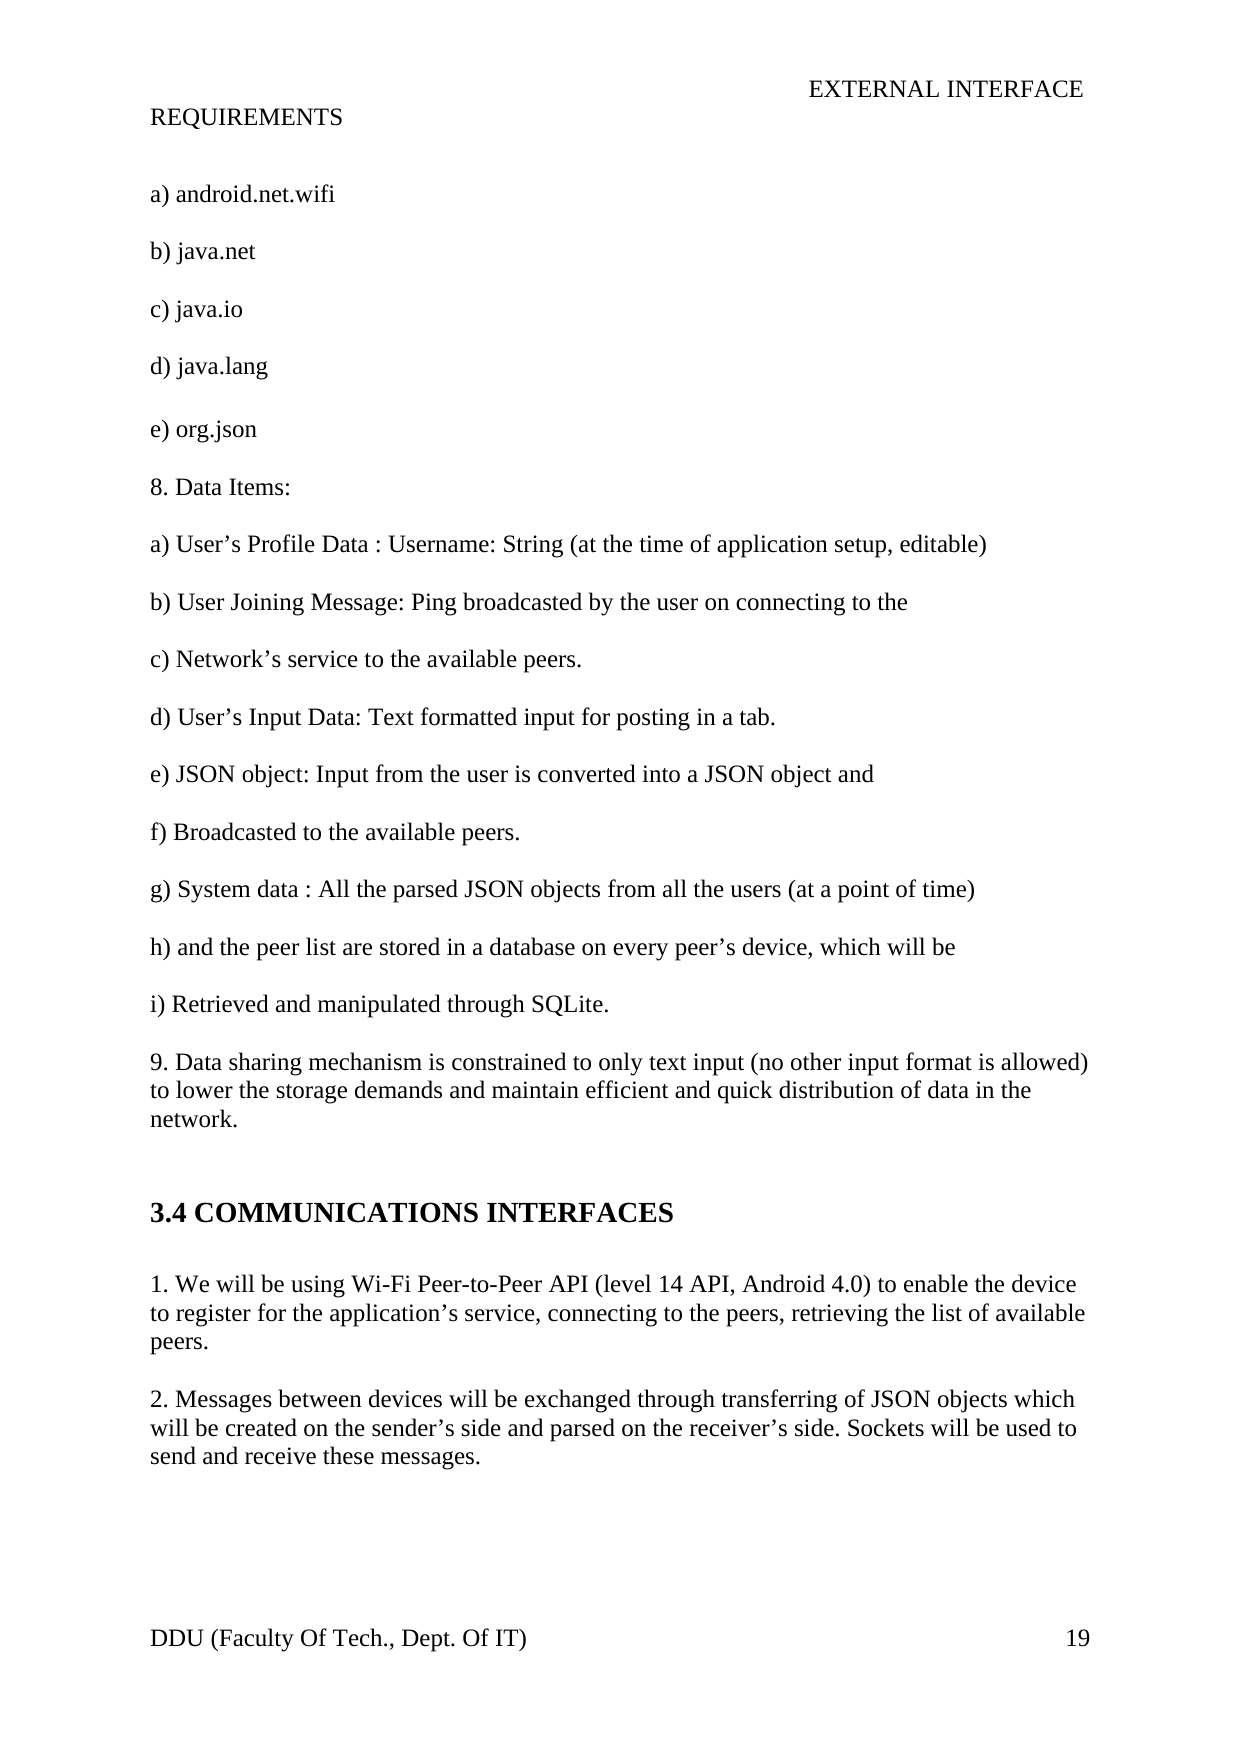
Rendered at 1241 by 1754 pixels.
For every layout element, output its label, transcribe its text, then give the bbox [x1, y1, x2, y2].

text b) java.net [150, 236, 1090, 265]
text 3.4 COMMUNICATIONS INTERFACES [150, 1196, 1090, 1229]
text d) java.lang [150, 351, 1090, 380]
text a) android.net.wifi [150, 179, 1090, 207]
text 1. We will be using Wi-Fi Peer-to-Peer API (level 14 API, Android 4.0) to enable the device to register for the application’s service, connecting to the peers, retrieving the list of available peers. [150, 1269, 1090, 1355]
text i) Retrieved and manipulated through SQLite. [150, 989, 1090, 1018]
text b) User Joining Message: Ping broadcasted by the user on connecting to the [150, 587, 1090, 615]
text f) Broadcasted to the available peers. [150, 817, 1090, 845]
text e) org.json [150, 414, 1090, 443]
text d) User’s Input Data: Text formatted input for posting in a tab. [150, 702, 1090, 730]
text 8. Data Items: [150, 472, 1090, 500]
text g) System data : All the parsed JSON objects from all the users (at a point of time) [150, 874, 1090, 903]
text c) java.io [150, 294, 1090, 322]
text c) Network’s service to the available peers. [150, 644, 1090, 673]
text 9. Data sharing mechanism is constrained to only text input (no other input format is allowed) to lower the storage demands and maintain efficient and quick distribution of data in the network. [150, 1047, 1090, 1133]
text a) User’s Profile Data : Username: String (at the time of application setup, editable) [150, 529, 1090, 558]
text h) and the peer list are stored in a database on every peer’s device, which will be [150, 932, 1090, 960]
text e) JSON object: Input from the user is converted into a JSON object and [150, 759, 1090, 788]
text 2. Messages between devices will be exchanged through transferring of JSON objects which will be created on the sender’s side and parsed on the receiver’s side. Sockets will be used to send and receive these messages. [150, 1384, 1090, 1470]
